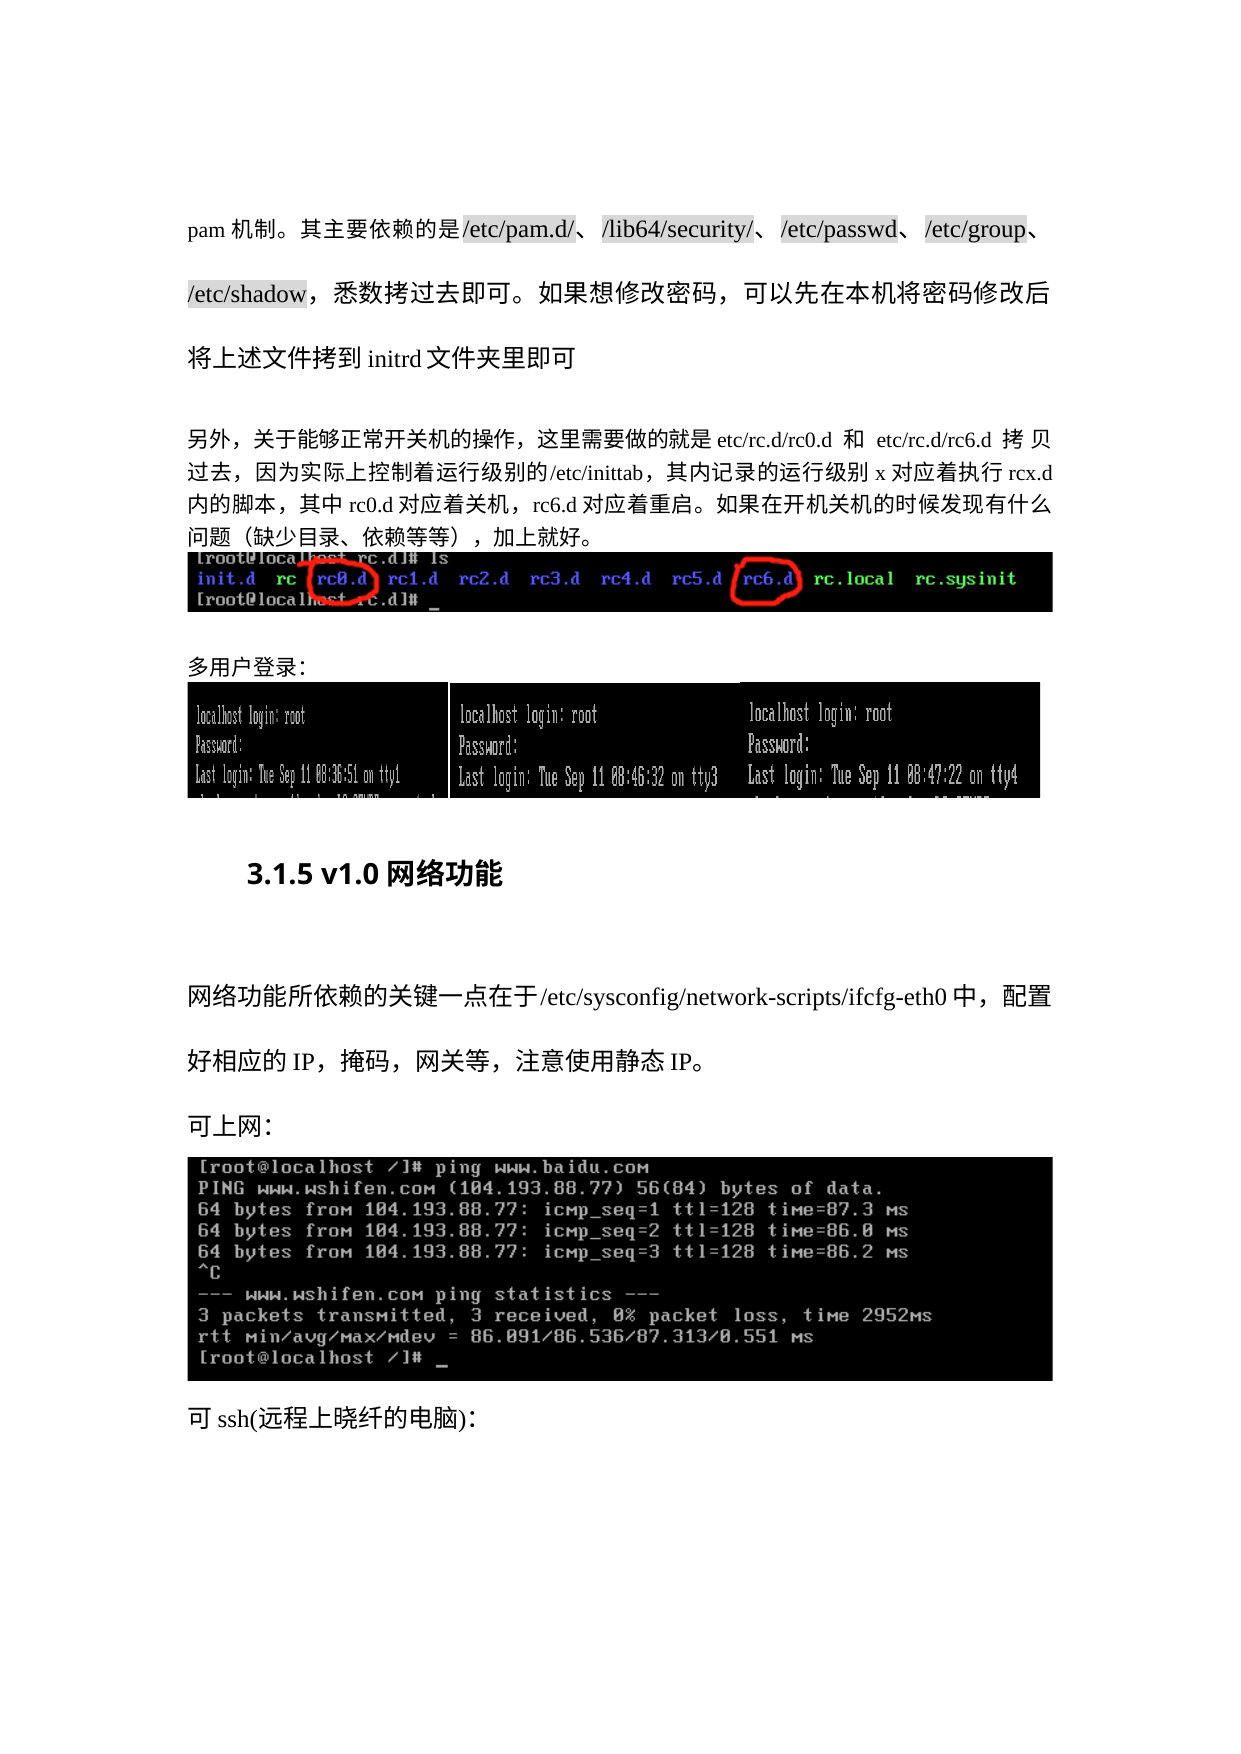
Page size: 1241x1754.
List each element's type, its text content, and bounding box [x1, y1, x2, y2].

list 网络功能所依赖的关键一点在于/etc/sysconfig/network-scripts/ifcfg-eth0中，配置好相应的IP，掩码，网关等，注意使用静态IP。 [187, 962, 1053, 1092]
picture [187, 682, 448, 798]
list 可上网： [187, 1092, 1053, 1157]
picture [187, 552, 1053, 612]
text pam机制。其主要依赖的是/etc/pam.d/、/lib64/security/、/etc/passwd、/etc/group、 /etc/shadow，悉数拷过去即可。如果想修改密码，可以先在本机将密码修改后将上述文件拷到initrd文件夹里即可 [187, 194, 1053, 389]
text 另外，关于能够正常开关机的操作，这里需要做的就是etc/rc.d/rc0.d 和etc/rc.d/rc6.d拷贝过去，因为实际上控制着运行级别的/etc/inittab，其内记录的运行级别x对应着执行rcx.d内的脚本，其中rc0.d对应着关机，rc6.d对应着重启。如果在开机关机的时候发现有什么问题（缺少目录、依赖等等），加上就好。 [187, 422, 1053, 552]
text 多用户登录： [187, 649, 1053, 682]
picture [187, 1157, 1053, 1381]
subtitle v1.0 网络功能 [247, 839, 1053, 904]
picture [450, 682, 1041, 798]
list 可ssh(远程上晓纤的电脑)： [187, 1384, 1053, 1449]
